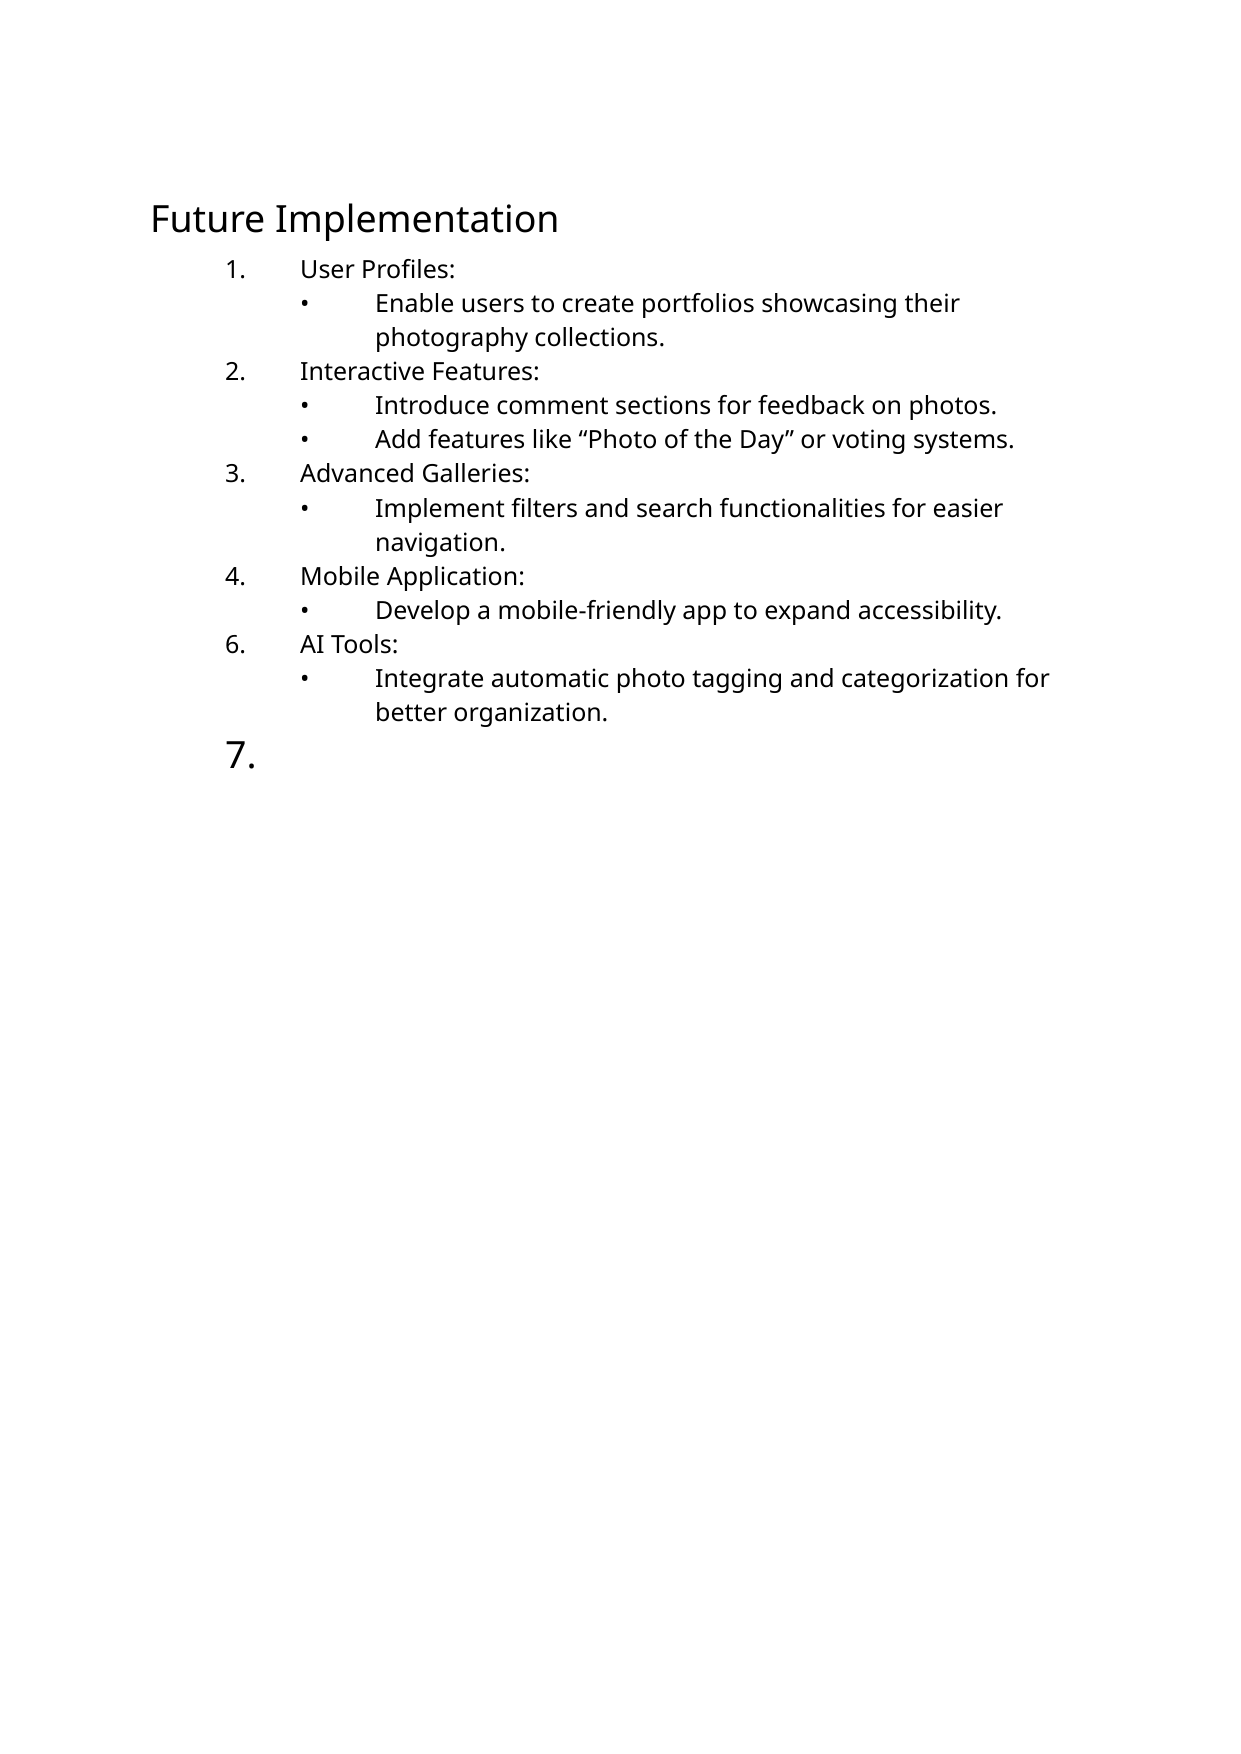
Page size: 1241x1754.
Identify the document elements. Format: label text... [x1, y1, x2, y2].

list Integrate automatic photo tagging and categorization for better organization. [300, 661, 1090, 729]
list Interactive Features: [225, 354, 1090, 388]
list Enable users to create portfolios showcasing their photography collections. [300, 286, 1090, 354]
list Add features like “Photo of the Day” or voting systems. [300, 422, 1090, 456]
list Mobile Application: [225, 558, 1090, 592]
text Future Implementation [150, 192, 1090, 243]
list Develop a mobile-friendly app to expand accessibility. [300, 592, 1090, 626]
list AI Tools: [225, 626, 1090, 661]
list User Profiles: [225, 252, 1090, 286]
list Introduce comment sections for feedback on photos. [300, 388, 1090, 422]
list Implement filters and search functionalities for easier navigation. [300, 490, 1090, 558]
list Advanced Galleries: [225, 456, 1090, 490]
